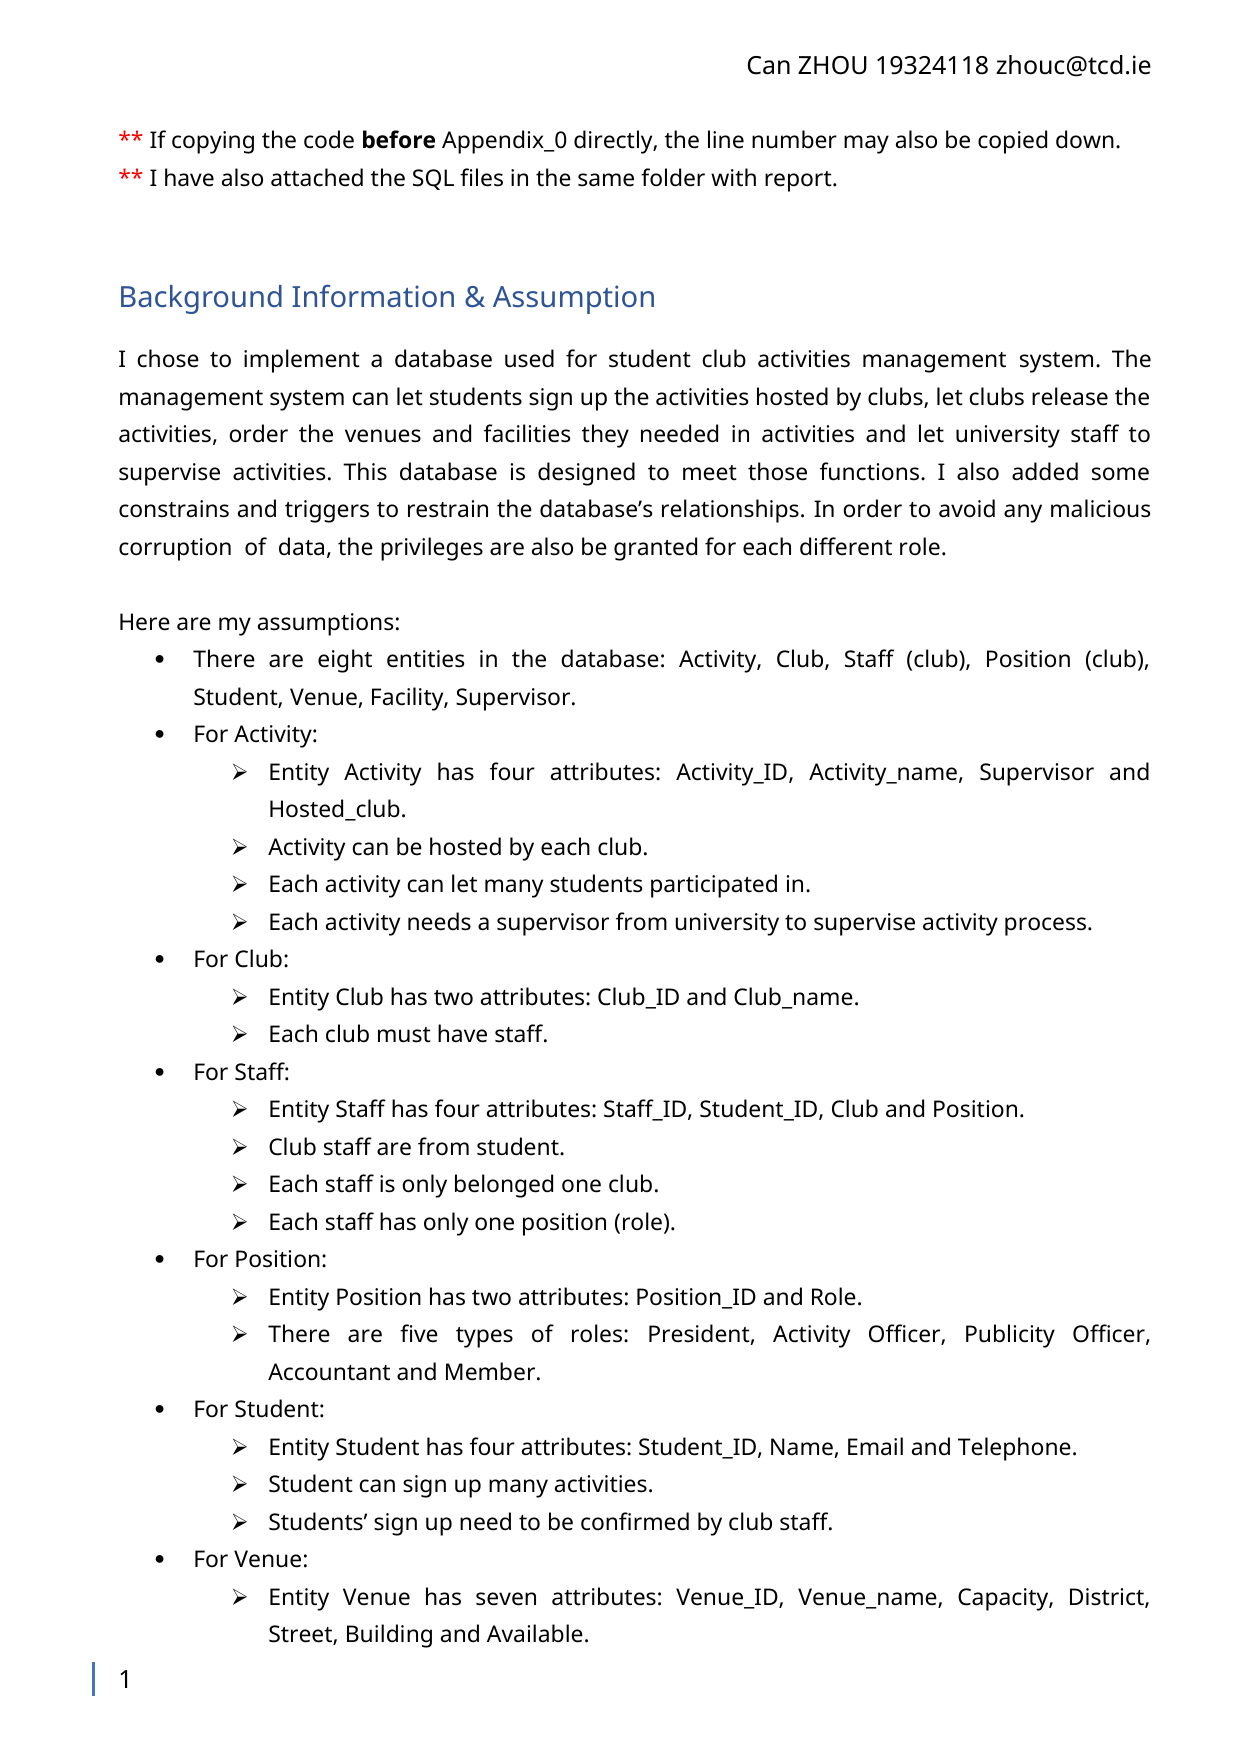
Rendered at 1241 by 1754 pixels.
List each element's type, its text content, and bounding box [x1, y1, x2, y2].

list Entity Student has four attributes: Student_ID, Name, Email and Telephone. [231, 1428, 1152, 1465]
list Each activity needs a supervisor from university to supervise activity process. [231, 903, 1152, 940]
list For Venue: [156, 1540, 1152, 1578]
subtitle Background Information & Assumption [118, 259, 1152, 334]
list For Position: [156, 1240, 1152, 1278]
text ** If copying the code before Appendix_0 directly, the line number may also be copied down. [118, 121, 1152, 159]
list Each club must have staff. [231, 1015, 1152, 1053]
list Entity Staff has four attributes: Staff_ID, Student_ID, Club and Position. [231, 1090, 1152, 1128]
list Activity can be hosted by each club. [231, 828, 1152, 865]
list For Student: [156, 1390, 1152, 1428]
text I chose to implement a database used for student club activities management system. The management system can let students sign up the activities hosted by clubs, let clubs release the activities, order the venues and facilities they needed in activities and let university staff to supervise activities. This database is designed to meet those functions. I also added some constrains and triggers to restrain the database’s relationships. In order to avoid any malicious corruption of data, the privileges are also be granted for each different role. [118, 340, 1152, 565]
list Each staff has only one position (role). [231, 1203, 1152, 1240]
list For Club: [156, 940, 1152, 978]
list Entity Venue has seven attributes: Venue_ID, Venue_name, Capacity, District, Street, Building and Available. [231, 1578, 1152, 1653]
text Here are my assumptions: [118, 603, 1152, 640]
list Student can sign up many activities. [231, 1465, 1152, 1503]
list For Activity: [156, 715, 1152, 753]
list Entity Club has two attributes: Club_ID and Club_name. [231, 978, 1152, 1015]
list There are five types of roles: President, Activity Officer, Publicity Officer, Accountant and Member. [231, 1315, 1152, 1390]
list Club staff are from student. [231, 1128, 1152, 1165]
list Entity Activity has four attributes: Activity_ID, Activity_name, Supervisor and Hosted_club. [231, 753, 1152, 828]
list Students’ sign up need to be confirmed by club staff. [231, 1503, 1152, 1540]
list Each staff is only belonged one club. [231, 1165, 1152, 1203]
list Each activity can let many students participated in. [231, 865, 1152, 903]
list Entity Position has two attributes: Position_ID and Role. [231, 1278, 1152, 1315]
text ** I have also attached the SQL files in the same folder with report. [118, 159, 1152, 196]
list For Staff: [156, 1053, 1152, 1090]
list There are eight entities in the database: Activity, Club, Staff (club), Position (club), Student, Venue, Facility, Supervisor. [156, 640, 1152, 715]
